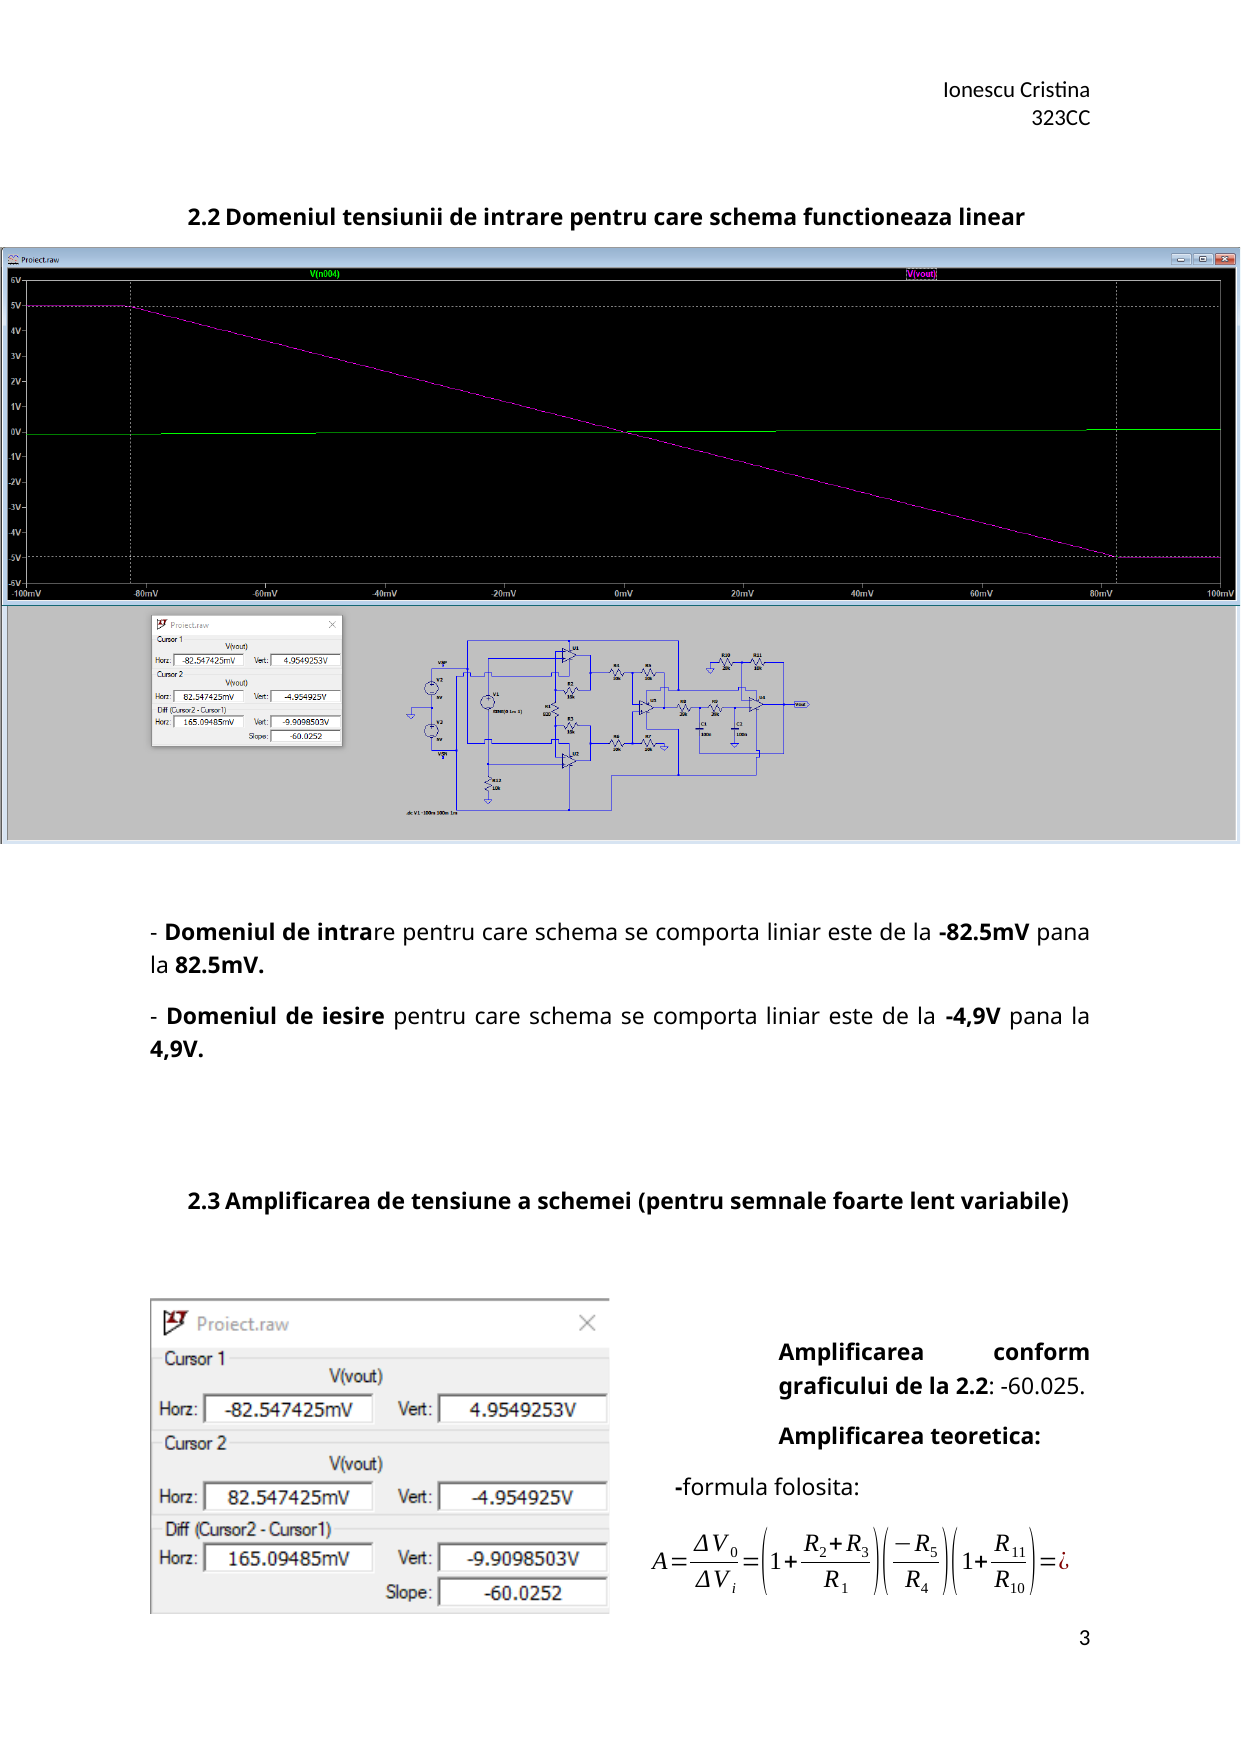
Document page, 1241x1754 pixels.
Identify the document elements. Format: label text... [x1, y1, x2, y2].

list Domeniul tensiunii de intrare pentru care schema functioneaza linear [187, 200, 1090, 232]
text Amplificarea conform graficului de la 2.2: -60.025. [610, 1336, 1090, 1401]
picture [0, 247, 1241, 844]
picture [150, 1298, 610, 1614]
text - Domeniul de intrare pentru care schema se comporta liniar este de la -82.5mV pana la 82.5mV. [150, 916, 1090, 981]
text -formula folosita: [610, 1471, 1090, 1502]
list Amplificarea de tensiune a schemei (pentru semnale foarte lent variabile) [187, 1185, 1090, 1216]
text - Domeniul de iesire pentru care schema se comporta liniar este de la -4,9V pana la 4,9V. [150, 1000, 1090, 1065]
text Amplificarea teoretica: [610, 1420, 1090, 1451]
